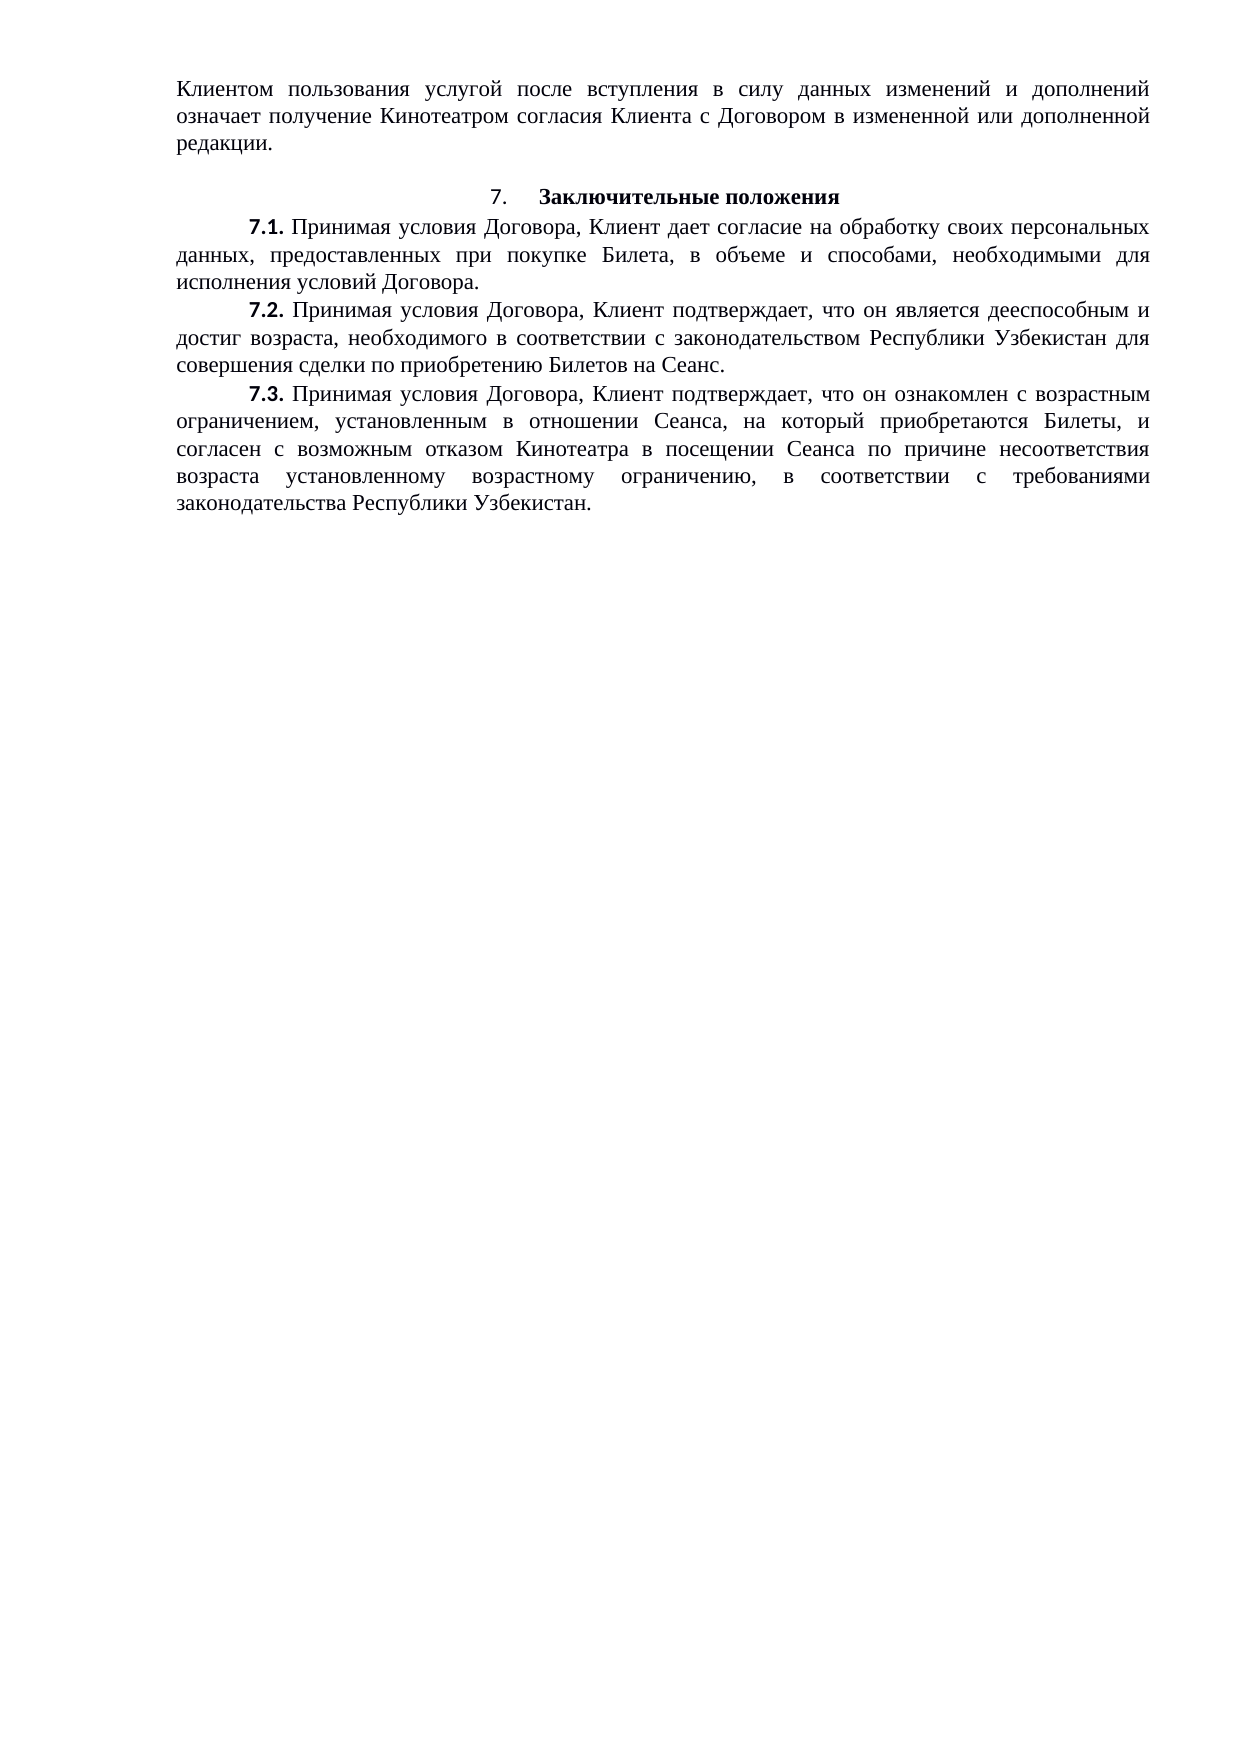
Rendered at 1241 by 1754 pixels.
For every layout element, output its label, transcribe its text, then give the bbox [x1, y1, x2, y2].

text 7.1. Принимая условия Договора, Клиент дает согласие на обработку своих персональных данных, предоставленных при покупке Билета, в объеме и способами, необходимыми для исполнения условий Договора. [176, 212, 1152, 294]
text 7.3. Принимая условия Договора, Клиент подтверждает, что он ознакомлен с возрастным ограничением, установленным в отношении Сеанса, на который приобретаются Билеты, и согласен с возможным отказом Кинотеатра в посещении Сеанса по причине несоответствия возраста установленному возрастному ограничению, в соответствии с требованиями законодательства Республики Узбекистан. [176, 379, 1152, 515]
text 7.2. Принимая условия Договора, Клиент подтверждает, что он является дееспособным и достиг возраста, необходимого в соответствии с законодательством Республики Узбекистан для совершения сделки по приобретению Билетов на Сеанс. [176, 296, 1152, 378]
subtitle Заключительные положения [215, 182, 1115, 210]
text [176, 75, 1152, 155]
